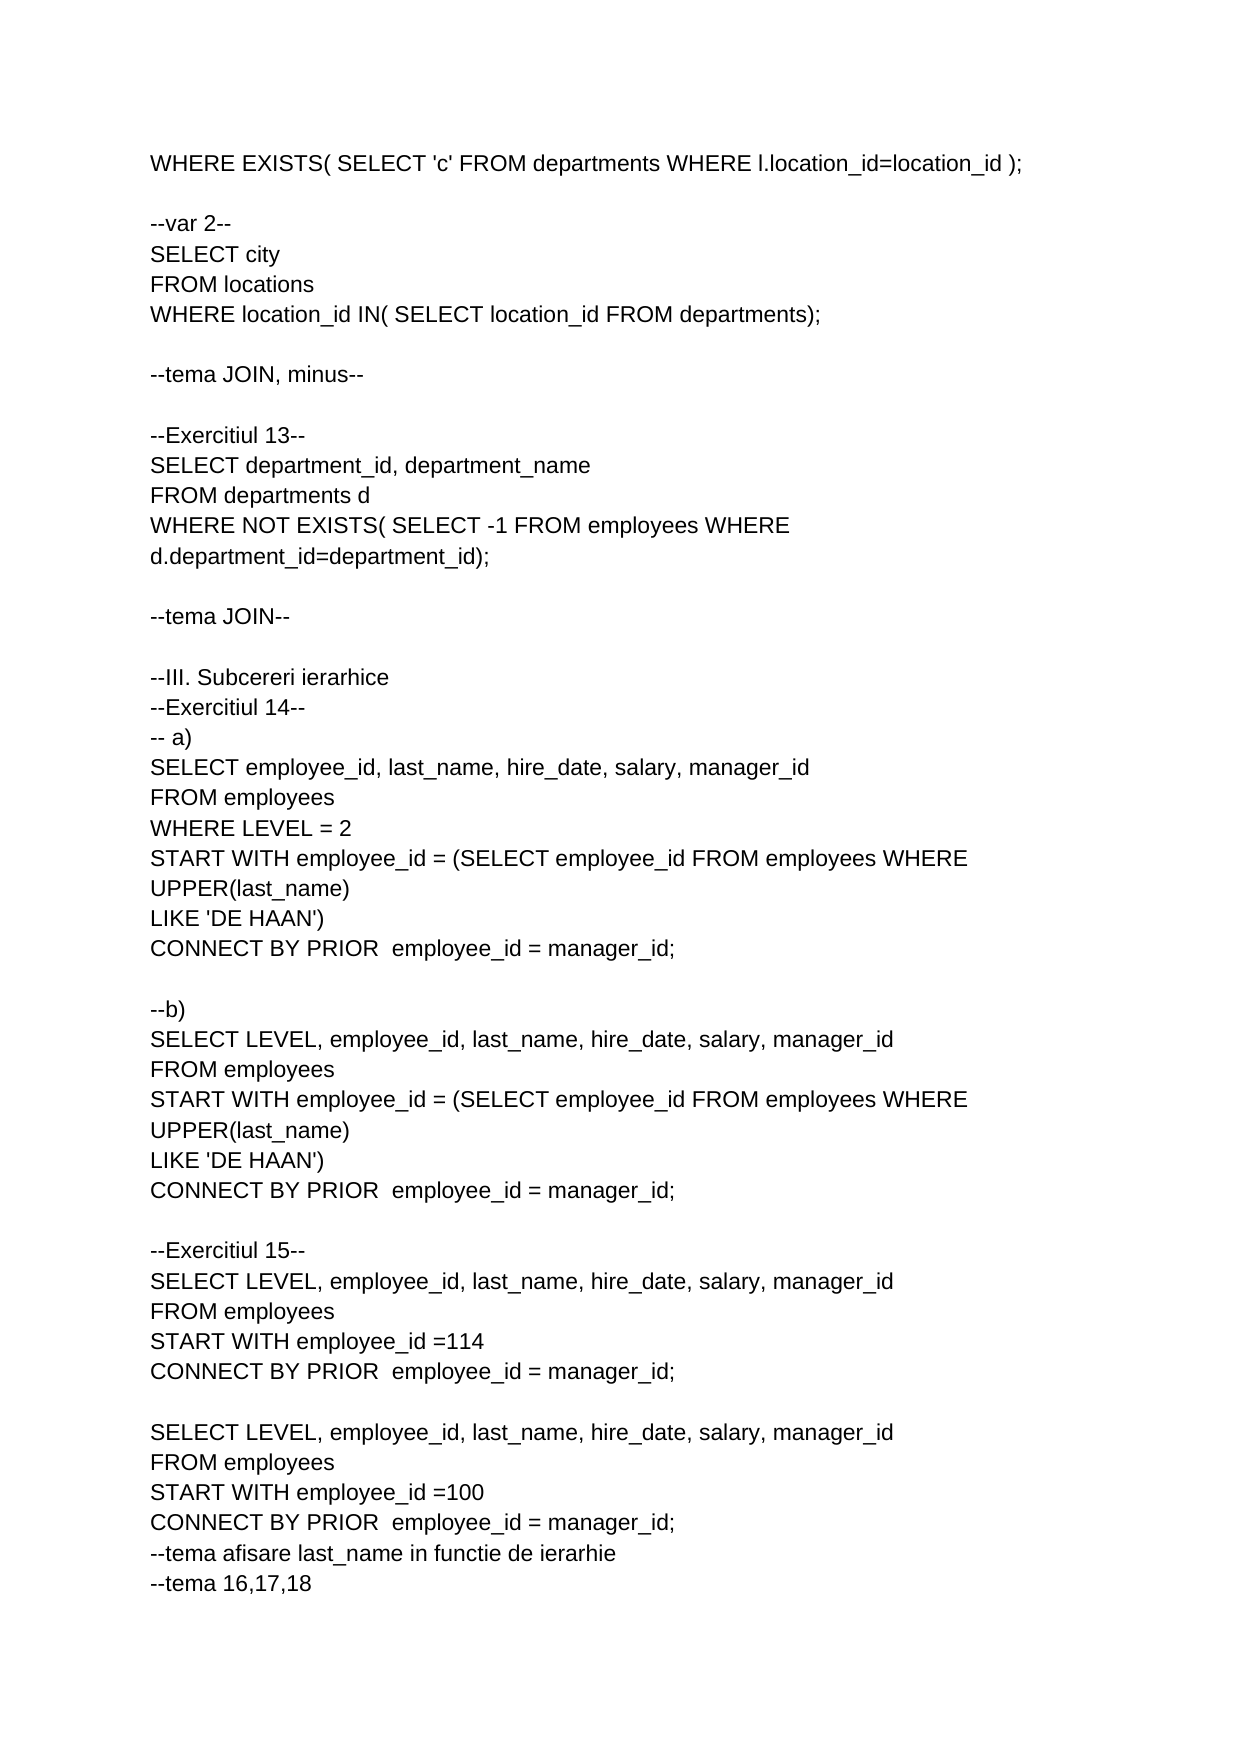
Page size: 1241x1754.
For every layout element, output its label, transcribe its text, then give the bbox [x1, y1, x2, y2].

text -- a) [150, 724, 1090, 750]
text SELECT department_id, department_name [150, 452, 1090, 478]
text FROM employees [150, 1298, 1090, 1324]
text START WITH employee_id =114 [150, 1328, 1090, 1354]
text --var 2-- [150, 210, 1090, 237]
text CONNECT BY PRIOR employee_id = manager_id; [150, 1509, 1090, 1536]
text WHERE LEVEL = 2 [150, 814, 1090, 841]
text --tema afisare last_name in functie de ierarhie [150, 1539, 1090, 1566]
text FROM employees [150, 1449, 1090, 1475]
text --III. Subcereri ierarhice [150, 663, 1090, 690]
text SELECT LEVEL, employee_id, last_name, hire_date, salary, manager_id [150, 1268, 1090, 1294]
text FROM departments d [150, 482, 1090, 509]
text START WITH employee_id =100 [150, 1479, 1090, 1506]
text --Exercitiul 14-- [150, 694, 1090, 720]
text LIKE 'DE HAAN') [150, 1147, 1090, 1173]
text SELECT LEVEL, employee_id, last_name, hire_date, salary, manager_id [150, 1419, 1090, 1445]
text FROM employees [150, 784, 1090, 811]
text WHERE NOT EXISTS( SELECT -1 FROM employees WHERE d.department_id=department_id); [150, 512, 1090, 569]
text CONNECT BY PRIOR employee_id = manager_id; [150, 1358, 1090, 1385]
text CONNECT BY PRIOR employee_id = manager_id; [150, 935, 1090, 962]
text --tema JOIN-- [150, 603, 1090, 629]
text START WITH employee_id = (SELECT employee_id FROM employees WHERE UPPER(last_name) [150, 1086, 1090, 1143]
text FROM locations [150, 271, 1090, 297]
text WHERE EXISTS( SELECT 'c' FROM departments WHERE l.location_id=location_id ); [150, 150, 1090, 176]
text WHERE location_id IN( SELECT location_id FROM departments); [150, 301, 1090, 327]
text LIKE 'DE HAAN') [150, 905, 1090, 932]
text --tema JOIN, minus-- [150, 361, 1090, 388]
text --Exercitiul 15-- [150, 1237, 1090, 1264]
text --Exercitiul 13-- [150, 422, 1090, 448]
text --tema 16,17,18 [150, 1570, 1090, 1596]
text --b) [150, 996, 1090, 1022]
text SELECT city [150, 241, 1090, 267]
text SELECT LEVEL, employee_id, last_name, hire_date, salary, manager_id [150, 1026, 1090, 1052]
text CONNECT BY PRIOR employee_id = manager_id; [150, 1177, 1090, 1203]
text FROM employees [150, 1056, 1090, 1083]
text START WITH employee_id = (SELECT employee_id FROM employees WHERE UPPER(last_name) [150, 845, 1090, 901]
text SELECT employee_id, last_name, hire_date, salary, manager_id [150, 754, 1090, 781]
